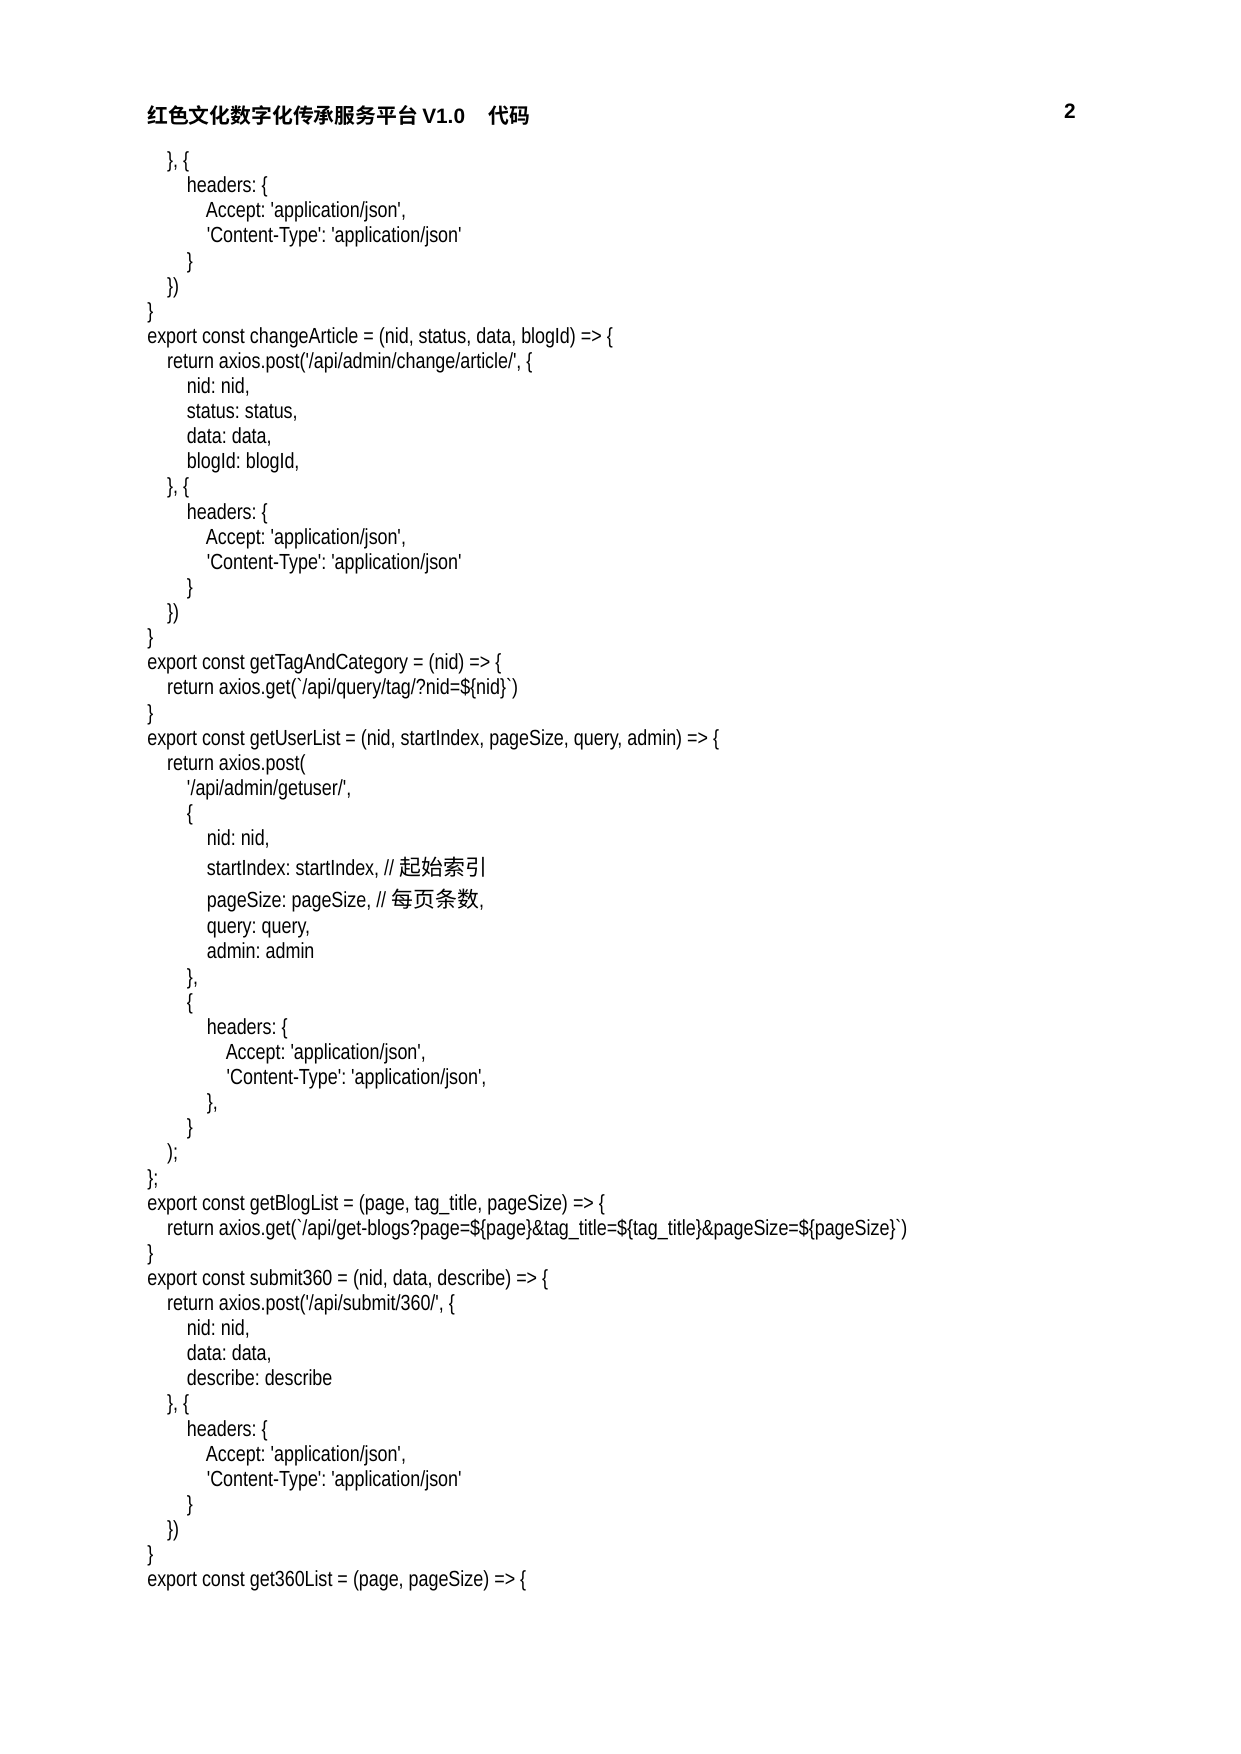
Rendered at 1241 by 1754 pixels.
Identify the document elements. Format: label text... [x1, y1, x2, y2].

text }) [147, 599, 1093, 624]
text export const submit360 = (nid, data, describe) => { [147, 1265, 1093, 1290]
text Accept: 'application/json', [147, 524, 1093, 549]
text headers: { [147, 172, 1093, 197]
text Accept: 'application/json', [147, 1441, 1093, 1466]
text { [147, 800, 1093, 825]
text Accept: 'application/json', [147, 1039, 1093, 1064]
text pageSize: pageSize, // 每页条数, [147, 882, 1093, 913]
text export const changeArticle = (nid, status, data, blogId) => { [147, 323, 1093, 348]
text nid: nid, [147, 825, 1093, 850]
text } [147, 1491, 1093, 1516]
text data: data, [147, 1340, 1093, 1365]
text } [147, 1114, 1093, 1139]
text export const get360List = (page, pageSize) => { [147, 1566, 1093, 1591]
text query: query, [147, 913, 1093, 938]
text '/api/admin/getuser/', [147, 775, 1093, 800]
text 'Content-Type': 'application/json', [147, 1064, 1093, 1089]
text } [147, 574, 1093, 599]
text }, { [147, 1390, 1093, 1415]
text headers: { [147, 498, 1093, 524]
text }, { [147, 473, 1093, 498]
text }, { [147, 147, 1093, 172]
text blogId: blogId, [147, 448, 1093, 473]
text }) [147, 273, 1093, 298]
text } [147, 298, 1093, 323]
text nid: nid, [147, 373, 1093, 398]
text describe: describe [147, 1365, 1093, 1390]
text { [147, 989, 1093, 1014]
text } [147, 1240, 1093, 1265]
text export const getTagAndCategory = (nid) => { [147, 649, 1093, 674]
text headers: { [147, 1415, 1093, 1441]
text }) [147, 1516, 1093, 1541]
text startIndex: startIndex, // 起始索引 [147, 850, 1093, 882]
text }; [147, 1164, 1093, 1189]
text nid: nid, [147, 1315, 1093, 1340]
text } [147, 247, 1093, 273]
text export const getUserList = (nid, startIndex, pageSize, query, admin) => { [147, 724, 1093, 749]
text }, [147, 963, 1093, 989]
text return axios.post('/api/admin/change/article/', { [147, 348, 1093, 373]
text admin: admin [147, 938, 1093, 963]
text return axios.get(`/api/get-blogs?page=${page}&tag_title=${tag_title}&pageSize=${pageSize}`) [147, 1214, 1093, 1240]
text export const getBlogList = (page, tag_title, pageSize) => { [147, 1189, 1093, 1214]
text } [147, 699, 1093, 724]
text data: data, [147, 423, 1093, 448]
text } [147, 624, 1093, 649]
text } [147, 1541, 1093, 1566]
text headers: { [147, 1014, 1093, 1039]
text 'Content-Type': 'application/json' [147, 222, 1093, 247]
text return axios.post( [147, 749, 1093, 775]
text 'Content-Type': 'application/json' [147, 549, 1093, 574]
text Accept: 'application/json', [147, 197, 1093, 222]
text status: status, [147, 398, 1093, 423]
text }, [147, 1089, 1093, 1114]
text return axios.post('/api/submit/360/', { [147, 1290, 1093, 1315]
text return axios.get(`/api/query/tag/?nid=${nid}`) [147, 674, 1093, 699]
text ); [147, 1139, 1093, 1164]
text 'Content-Type': 'application/json' [147, 1466, 1093, 1491]
